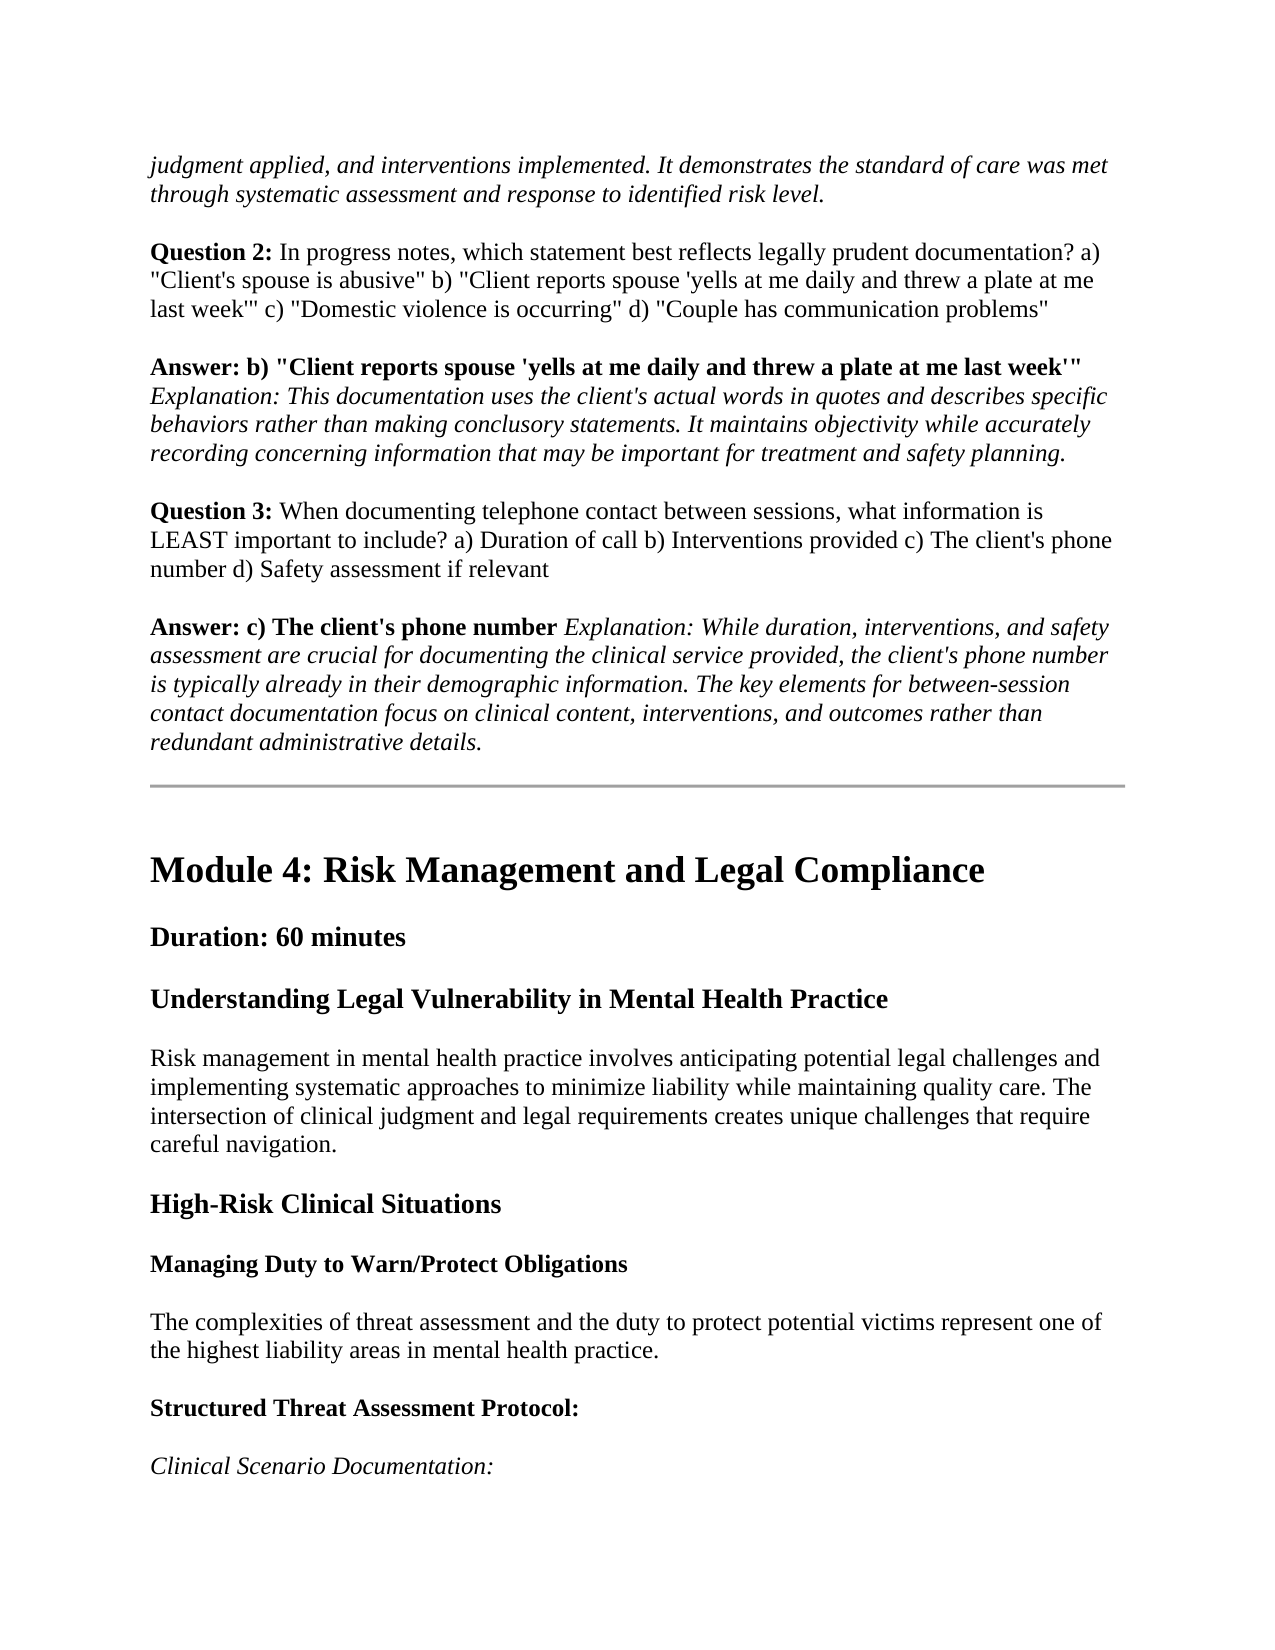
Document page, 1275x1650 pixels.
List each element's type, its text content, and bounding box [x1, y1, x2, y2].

text Understanding Legal Vulnerability in Mental Health Practice [150, 982, 1125, 1014]
text High-Risk Clinical Situations [150, 1187, 1125, 1220]
text Question 3: When documenting telephone contact between sessions, what information is LEAST important to include? a) Duration of call b) Interventions provided c) The client's phone number d) Safety assessment if relevant [150, 496, 1125, 582]
text Duration: 60 minutes [150, 920, 1125, 952]
text Managing Duty to Warn/Protect Obligations [150, 1249, 1125, 1278]
text Module 4: Risk Management and Legal Compliance [150, 848, 1125, 891]
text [150, 150, 1125, 207]
text Risk management in mental health practice involves anticipating potential legal challenges and implementing systematic approaches to minimize liability while maintaining quality care. The intersection of clinical judgment and legal requirements creates unique challenges that require careful navigation. [150, 1043, 1125, 1158]
text Answer: c) The client's phone number Explanation: While duration, interventions, and safety assessment are crucial for documenting the clinical service provided, the client's phone number is typically already in their demographic information. The key elements for between-session contact documentation focus on clinical content, interventions, and outcomes rather than redundant administrative details. [150, 612, 1125, 755]
text The complexities of threat assessment and the duty to protect potential victims represent one of the highest liability areas in mental health practice. [150, 1307, 1125, 1364]
text Structured Threat Assessment Protocol: [150, 1393, 1125, 1422]
text Question 2: In progress notes, which statement best reflects legally prudent documentation? a) "Client's spouse is abusive" b) "Client reports spouse 'yells at me daily and threw a plate at me last week'" c) "Domestic violence is occurring" d) "Couple has communication problems" [150, 237, 1125, 323]
text Clinical Scenario Documentation: [150, 1451, 1125, 1480]
text Answer: b) "Client reports spouse 'yells at me daily and threw a plate at me last week'" Explanation: This documentation uses the client's actual words in quotes and describes specific behaviors rather than making conclusory statements. It maintains objectivity while accurately recording concerning information that may be important for treatment and safety planning. [150, 352, 1125, 467]
